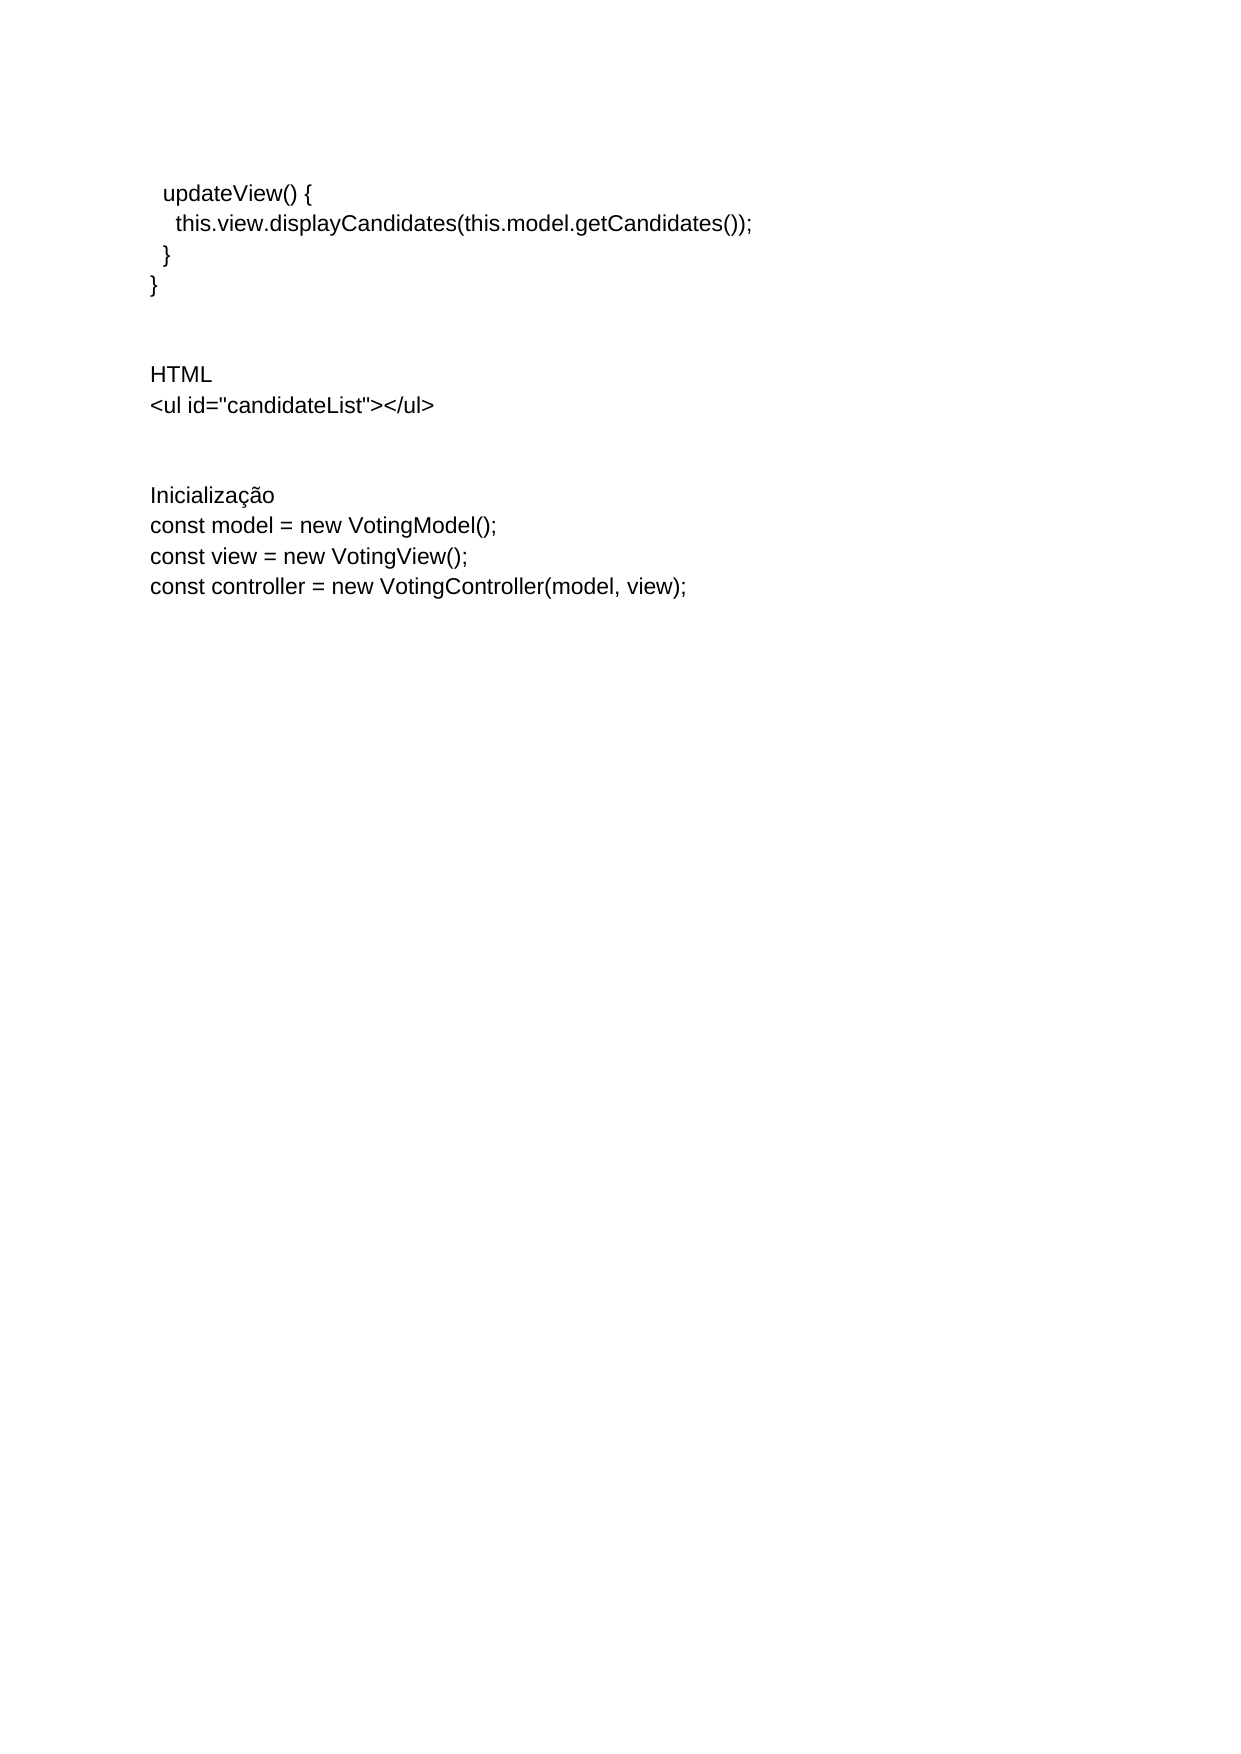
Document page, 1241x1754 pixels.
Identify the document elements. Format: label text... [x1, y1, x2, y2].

text updateView() { [150, 180, 1090, 207]
text <ul id="candidateList"></ul> [150, 392, 1090, 418]
text const view = new VotingView(); [150, 543, 1090, 569]
text } [150, 271, 1090, 297]
text HTML [150, 361, 1090, 388]
text Inicialização [150, 482, 1090, 509]
text } [150, 241, 1090, 267]
text const model = new VotingModel(); [150, 512, 1090, 539]
text const controller = new VotingController(model, view); [150, 573, 1090, 599]
text this.view.displayCandidates(this.model.getCandidates()); [150, 210, 1090, 237]
